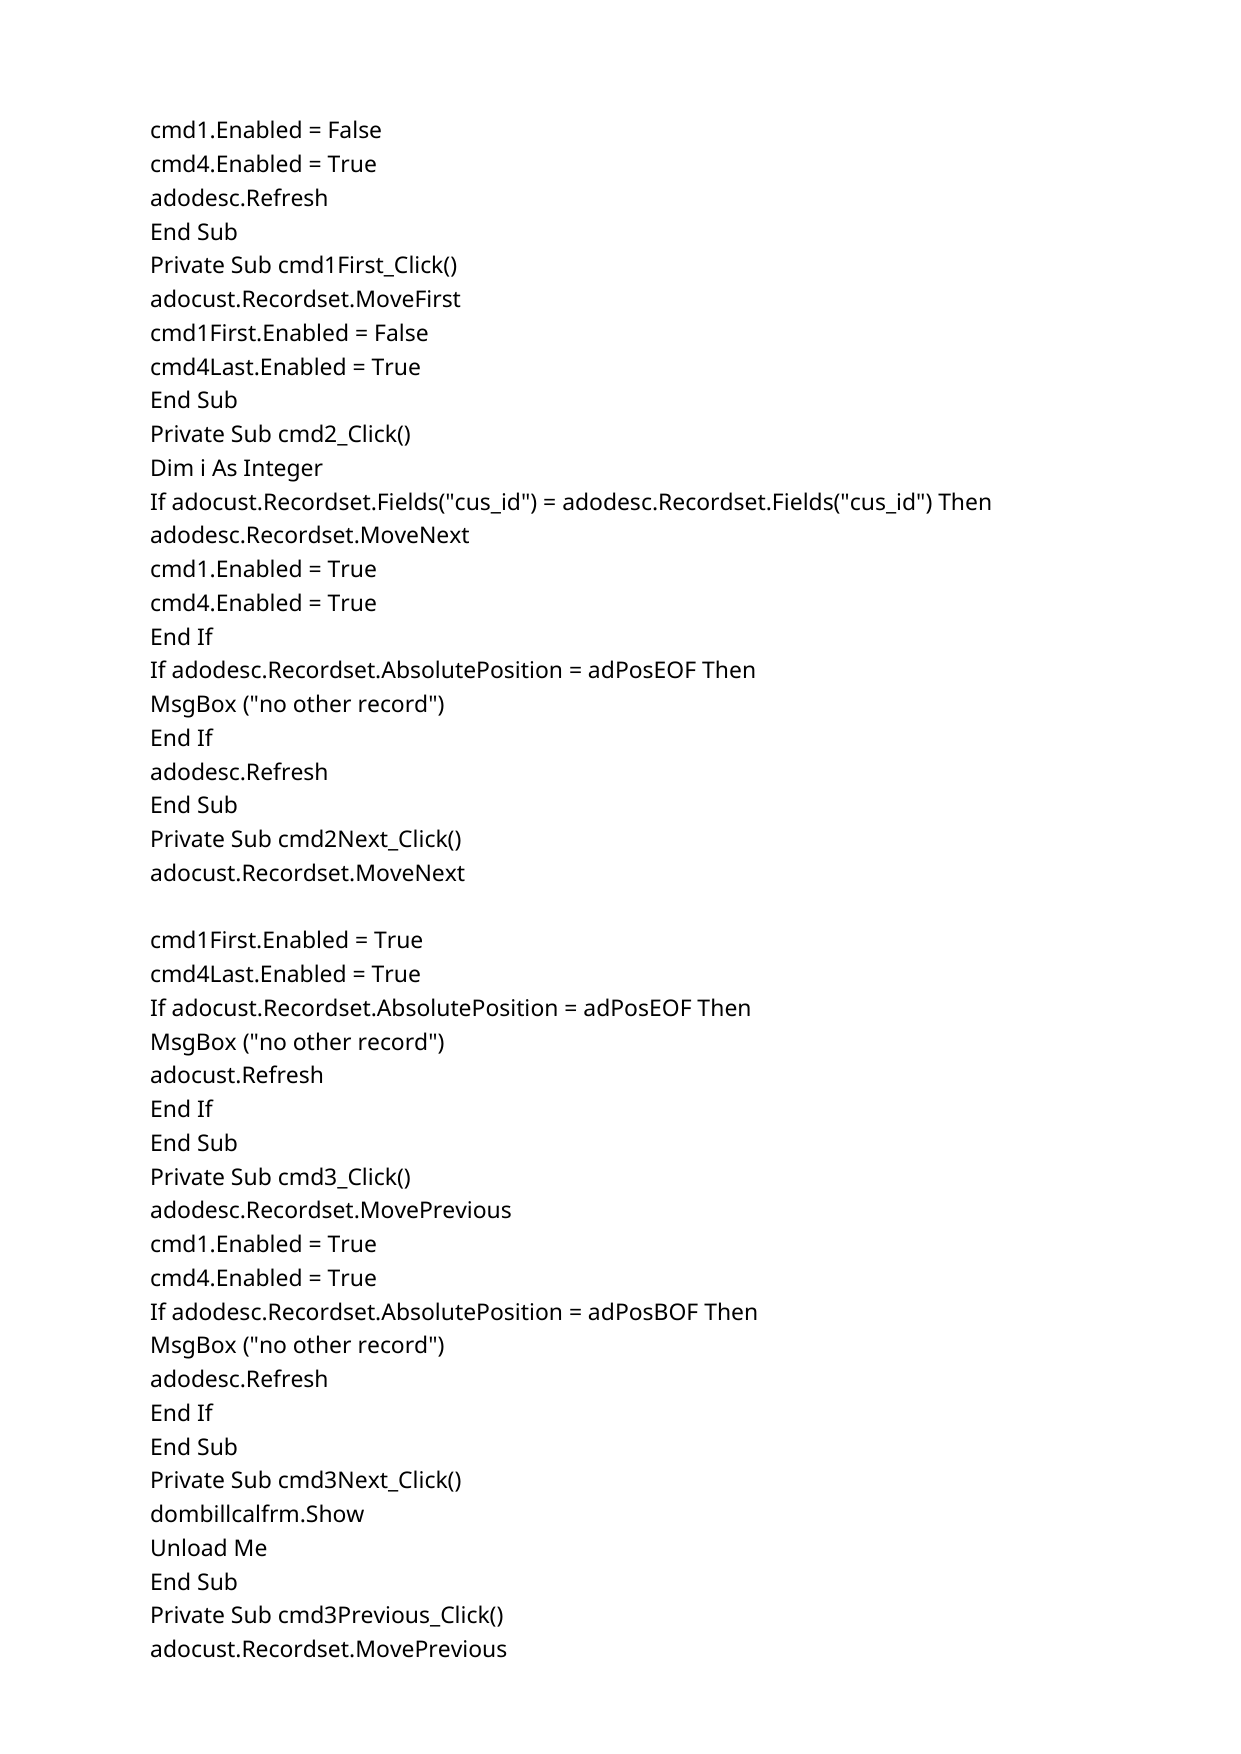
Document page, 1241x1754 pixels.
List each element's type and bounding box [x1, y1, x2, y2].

text [150, 114, 1094, 1664]
